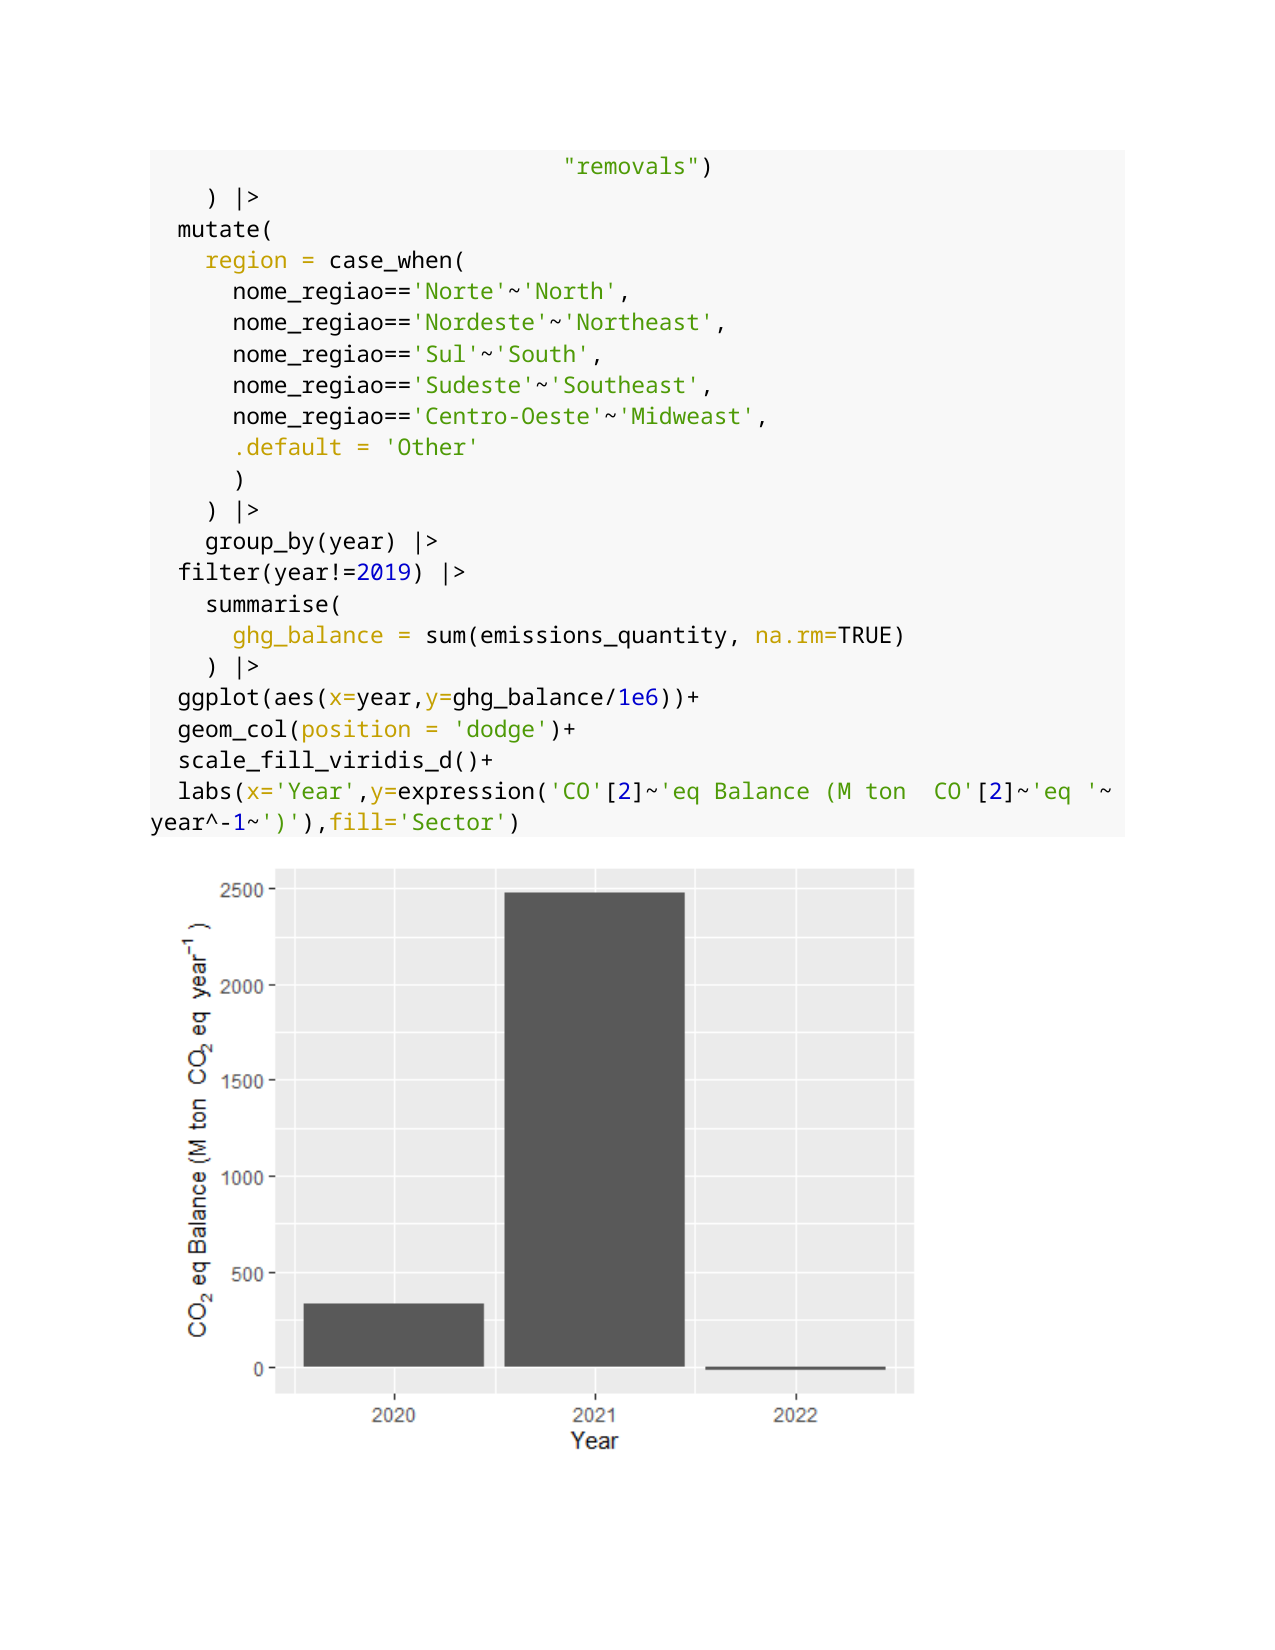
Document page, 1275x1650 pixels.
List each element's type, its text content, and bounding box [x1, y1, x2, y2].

picture [168, 858, 927, 1465]
